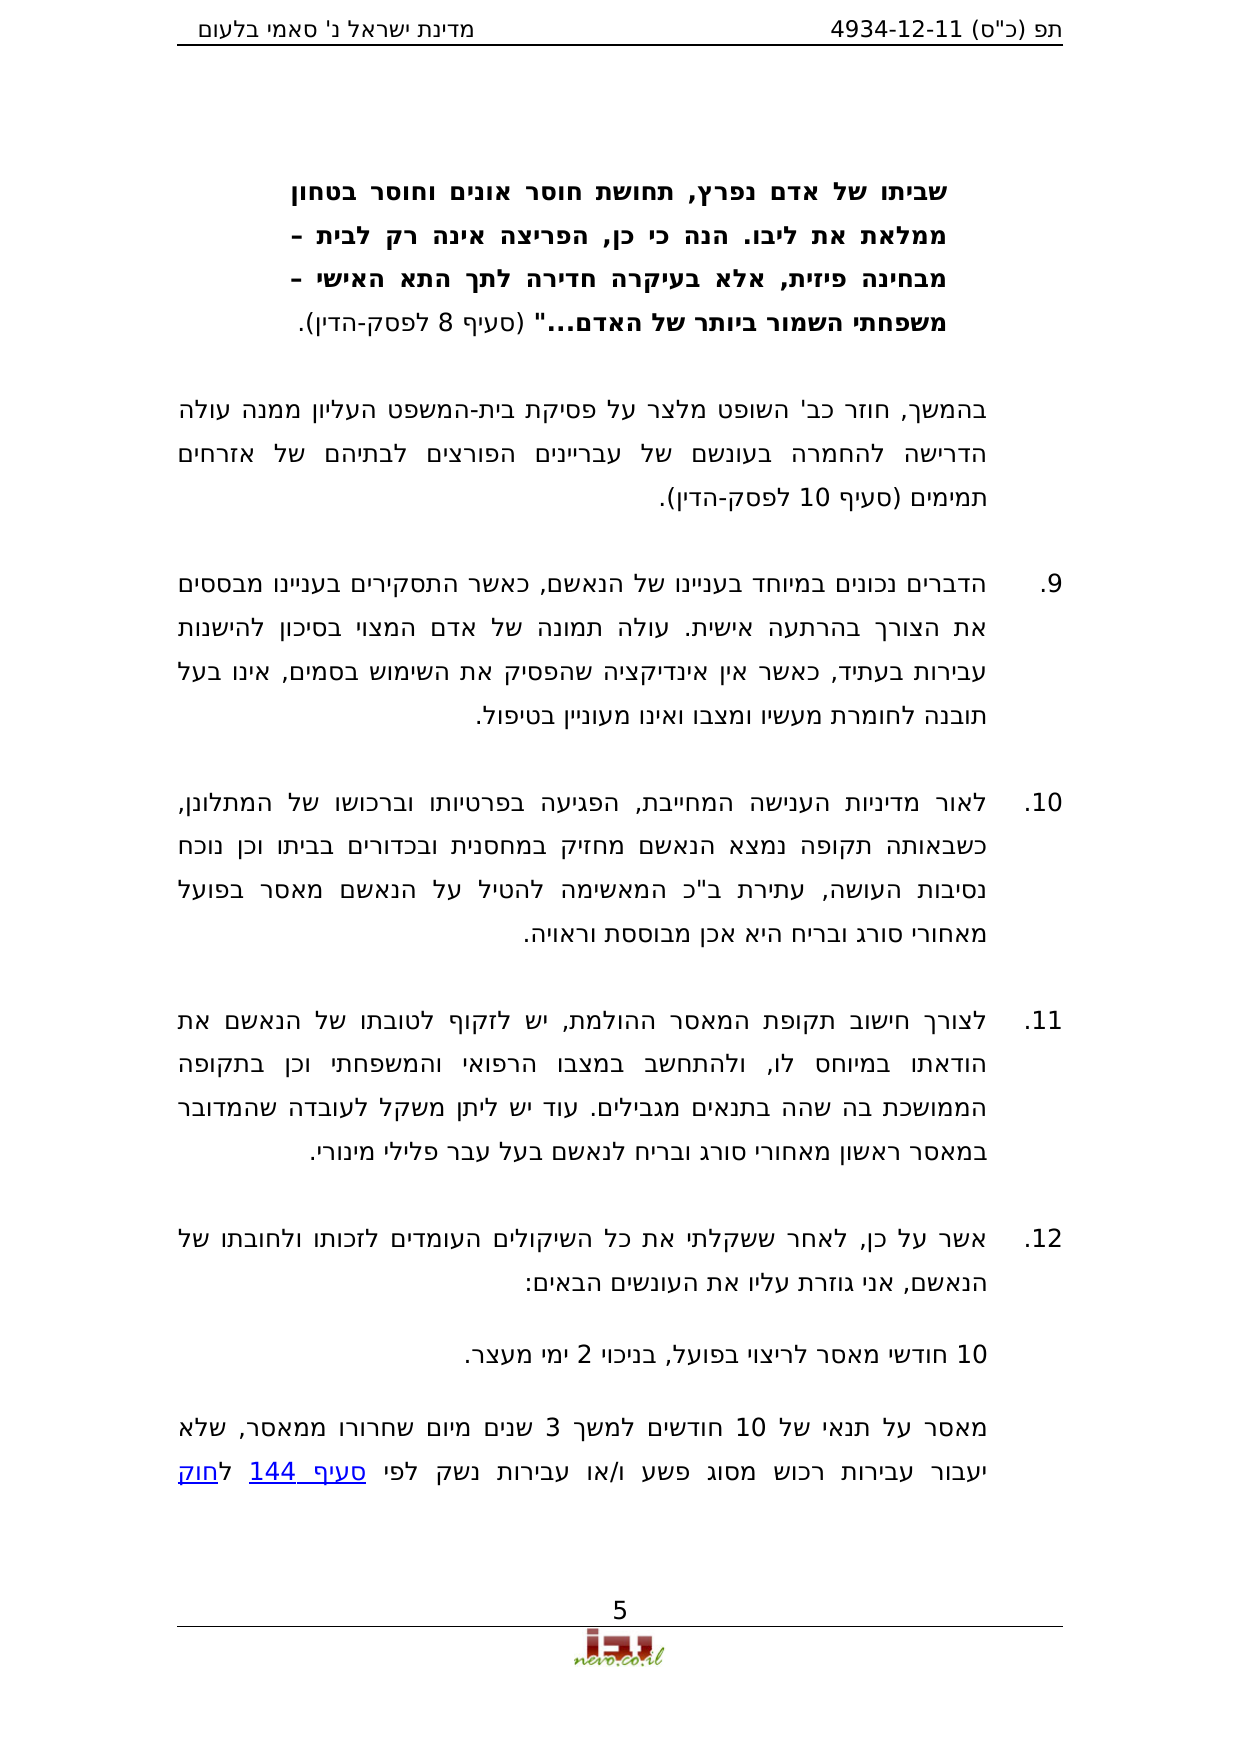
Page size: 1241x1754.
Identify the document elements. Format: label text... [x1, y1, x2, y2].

picture [574, 1628, 666, 1667]
text בהמשך, חוזר כב' השופט מלצר על פסיקת בית-המשפט העליון ממנה עולה הדרישה להחמרה בעונשם של עבריינים הפורצים לבתיהם של אזרחים תמימים (סעיף 10 לפסק-הדין). [177, 395, 988, 512]
text 10. לאור מדיניות הענישה המחייבת, הפגיעה בפרטיותו וברכושו של המתלונן, כשבאותה תקופה נמצא הנאשם מחזיק במחסנית ובכדורים בביתו וכן נוכח נסיבות העושה, עתירת ב"כ המאשימה להטיל על הנאשם מאסר בפועל מאחורי סורג ובריח היא אכן מבוססת וראויה. [177, 788, 1063, 948]
text 10 חודשי מאסר לריצוי בפועל, בניכוי 2 ימי מעצר. [177, 1341, 988, 1370]
text 9. הדברים נכונים במיוחד בעניינו של הנאשם, כאשר התסקירים בעניינו מבססים את הצורך בהרתעה אישית. עולה תמונה של אדם המצוי בסיכון להישנות עבירות בעתיד, כאשר אין אינדיקציה שהפסיק את השימוש בסמים, אינו בעל תובנה לחומרת מעשיו ומצבו ואינו מעוניין בטיפול. [177, 570, 1063, 730]
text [290, 177, 948, 338]
text 12. אשר על כן, לאחר ששקלתי את כל השיקולים העומדים לזכותו ולחובתו של הנאשם, אני גוזרת עליו את העונשים הבאים: [177, 1224, 1063, 1297]
text 11. לצורך חישוב תקופת המאסר ההולמת, יש לזקוף לטובתו של הנאשם את הודאתו במיוחס לו, ולהתחשב במצבו הרפואי והמשפחתי וכן בתקופה הממושכת בה שהה בתנאים מגבילים. עוד יש ליתן משקל לעובדה שהמדובר במאסר ראשון מאחורי סורג ובריח לנאשם בעל עבר פלילי מינורי. [177, 1006, 1063, 1166]
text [177, 1414, 988, 1487]
